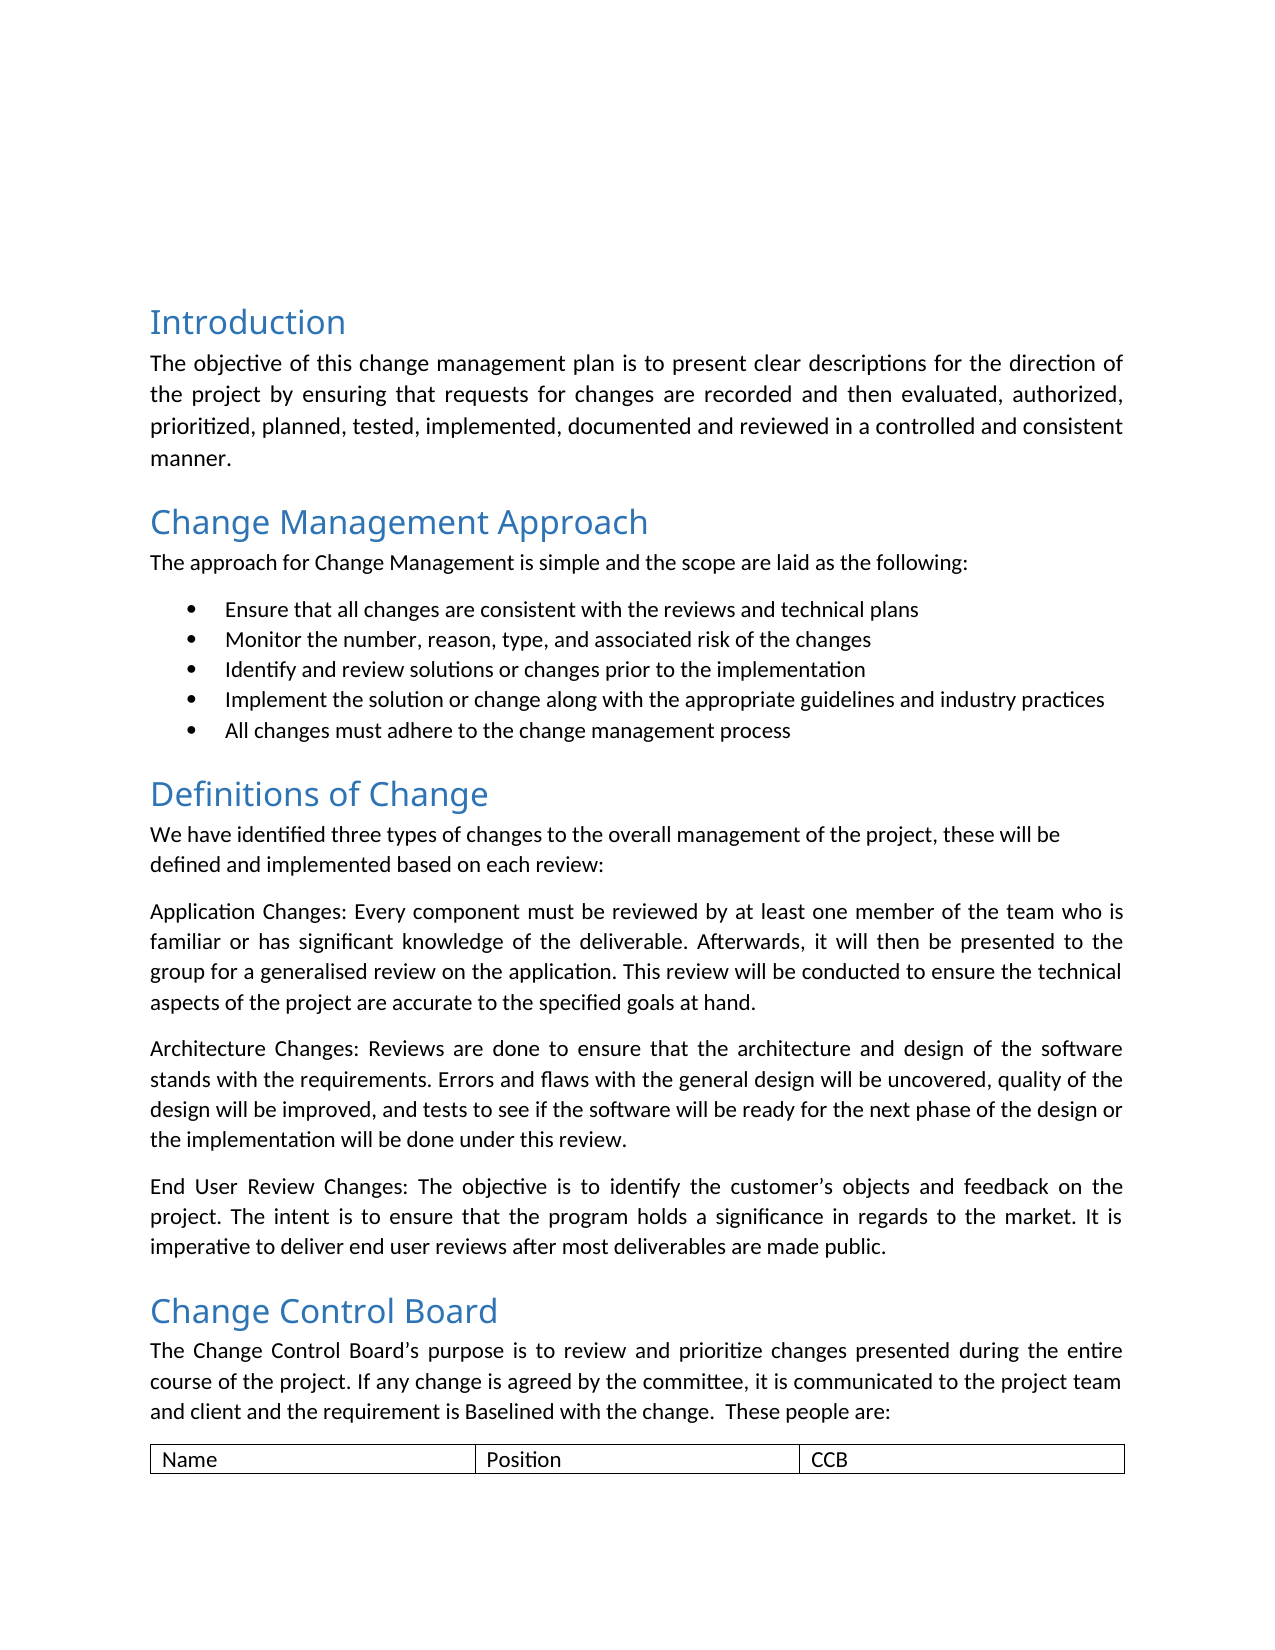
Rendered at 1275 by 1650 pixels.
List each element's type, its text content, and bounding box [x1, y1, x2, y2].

text Application Changes: Every component must be reviewed by at least one member of the team who is familiar or has significant knowledge of the deliverable. Afterwards, it will then be presented to the group for a generalised review on the application. This review will be conducted to ensure the technical aspects of the project are accurate to the specified goals at hand. [150, 897, 1125, 1016]
table_header Position [476, 1445, 799, 1473]
subtitle Change Management Approach [150, 499, 1125, 544]
table_header CCB [800, 1445, 1124, 1473]
text Architecture Changes: Reviews are done to ensure that the architecture and design of the software stands with the requirements. Errors and flaws with the general design will be uncovered, quality of the design will be improved, and tests to see if the software will be ready for the next phase of the design or the implementation will be done under this review. [150, 1034, 1125, 1153]
text The Change Control Board’s purpose is to review and prioritize changes presented during the entire course of the project. If any change is agreed by the committee, it is communicated to the project team and client and the requirement is Baselined with the change. These people are: [150, 1337, 1125, 1425]
text We have identified three types of changes to the overall management of the project, these will be defined and implemented based on each review: [150, 820, 1125, 878]
text The approach for Change Management is simple and the scope are laid as the following: [150, 548, 1125, 576]
subtitle Change Control Board [150, 1288, 1125, 1333]
subtitle Definitions of Change [150, 771, 1125, 816]
subtitle Introduction [150, 299, 1125, 344]
text End User Review Changes: The objective is to identify the customer’s objects and feedback on the project. The intent is to ensure that the program holds a significance in regards to the market. It is imperative to deliver end user reviews after most deliverables are made public. [150, 1172, 1125, 1261]
list Monitor the number, reason, type, and associated risk of the changes [187, 625, 1125, 653]
text The objective of this change management plan is to present clear descriptions for the direction of the project by ensuring that requests for changes are recorded and then evaluated, authorized, prioritized, planned, tested, implemented, documented and reviewed in a controlled and consistent manner. [150, 348, 1125, 472]
list Implement the solution or change along with the appropriate guidelines and industry practices [187, 686, 1125, 714]
list Identify and review solutions or changes prior to the implementation [187, 655, 1125, 683]
table_header Name [151, 1445, 475, 1473]
list All changes must adhere to the change management process [187, 716, 1125, 744]
list Ensure that all changes are consistent with the reviews and technical plans [187, 595, 1125, 623]
